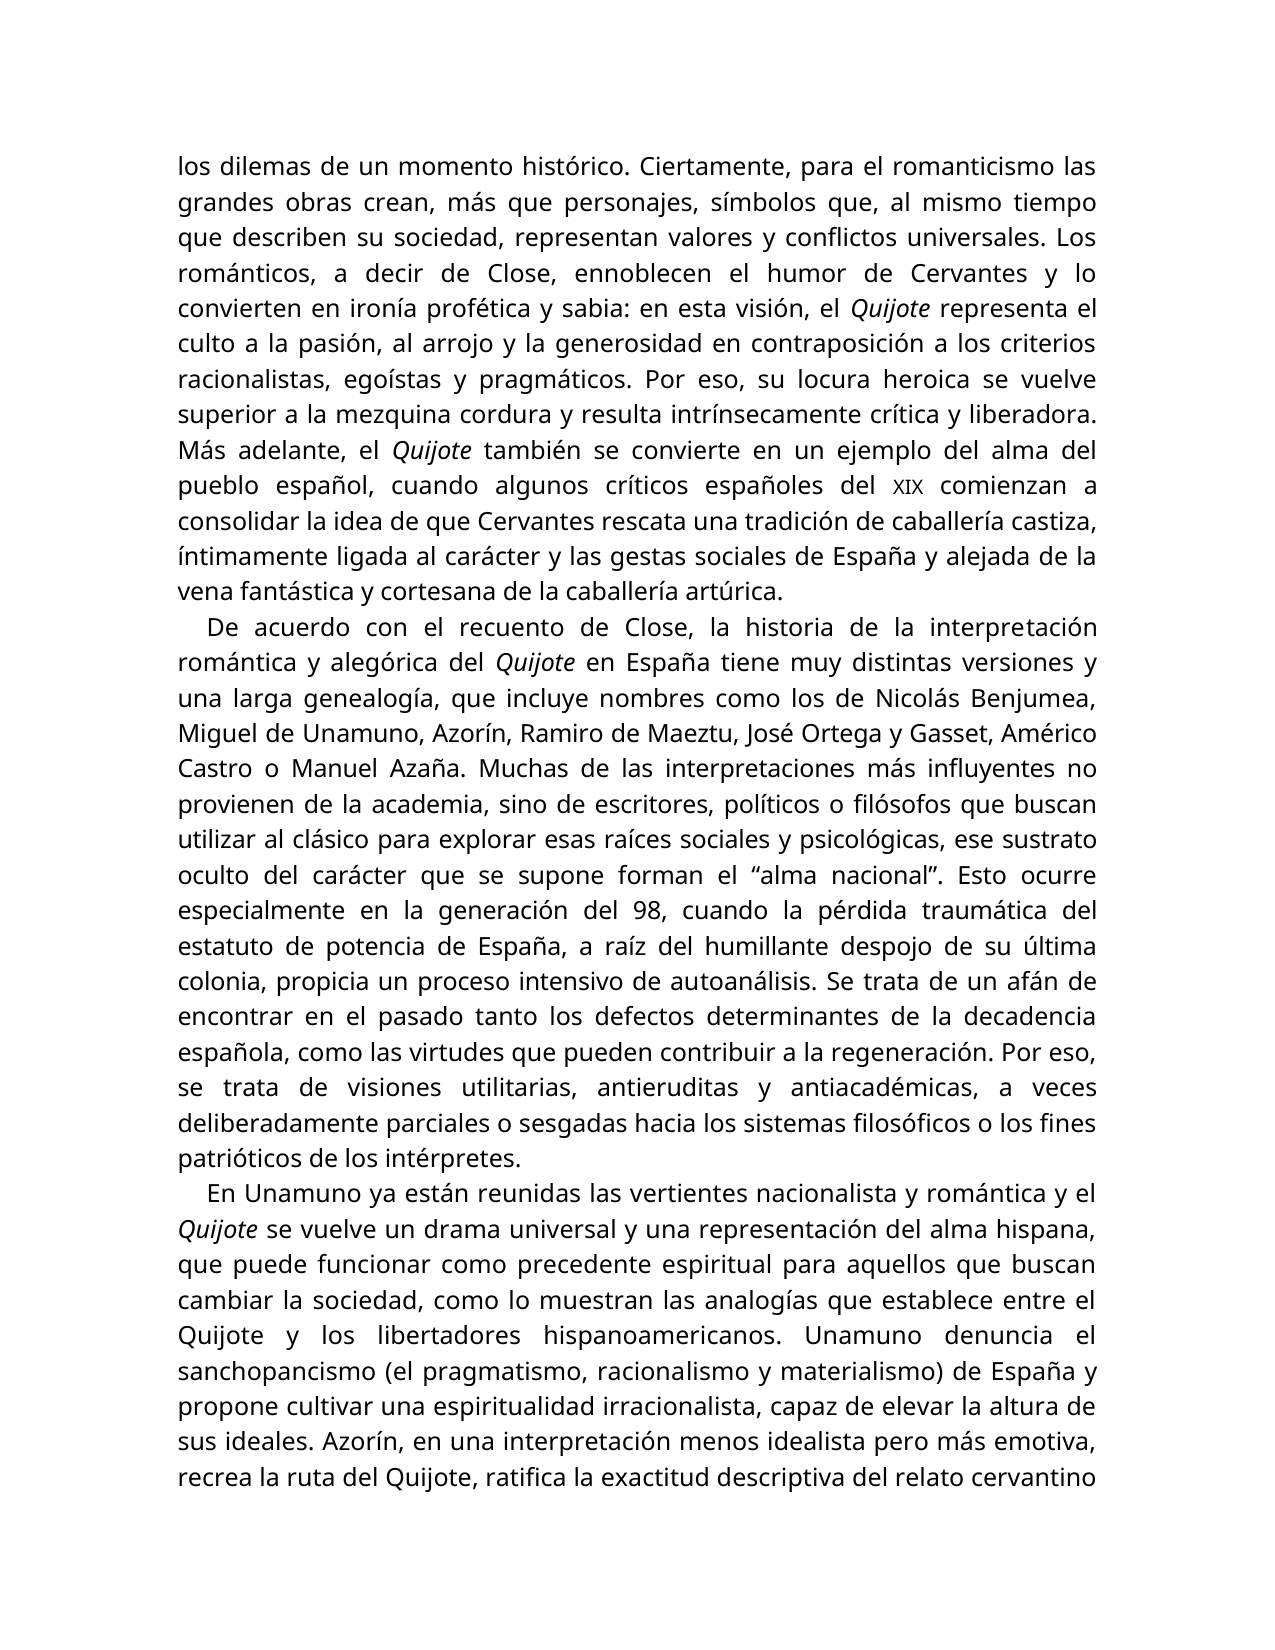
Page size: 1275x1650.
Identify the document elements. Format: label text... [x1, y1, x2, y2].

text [177, 148, 1098, 608]
text De acuerdo con el recuento de Close, la historia de la interpre­tación romántica y alegórica del Quijote en España tiene muy distintas versiones y una larga genealogía, que incluye nombres como los de Nicolás Benjumea, Miguel de Unamuno, Azorín, Ramiro de Maeztu, José Ortega y Gasset, Américo Castro o Manuel Azaña. Muchas de las interpretaciones más influyentes no provienen de la academia, sino de escritores, políticos o filósofos que buscan utilizar al clásico para explorar esas raíces sociales y psicológicas, ese sustrato oculto del carácter que se supone forman el “alma nacional”. Esto ocurre especialmente en la generación del 98, cuando la pérdida traumática del estatuto de potencia de España, a raíz del humillante despojo de su última colonia, propicia un proceso intensivo de autoanálisis. Se trata de un afán de encontrar en el pasado tanto los defectos determinantes de la decadencia española, como las virtudes que pueden contribuir a la regeneración. Por eso, se trata de visiones utilitarias, antieruditas y antiacadémicas, a veces deliberadamente parciales o sesgadas hacia los sistemas filosóficos o los fines patrióticos de los intérpretes. [177, 608, 1098, 1175]
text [177, 1175, 1098, 1493]
